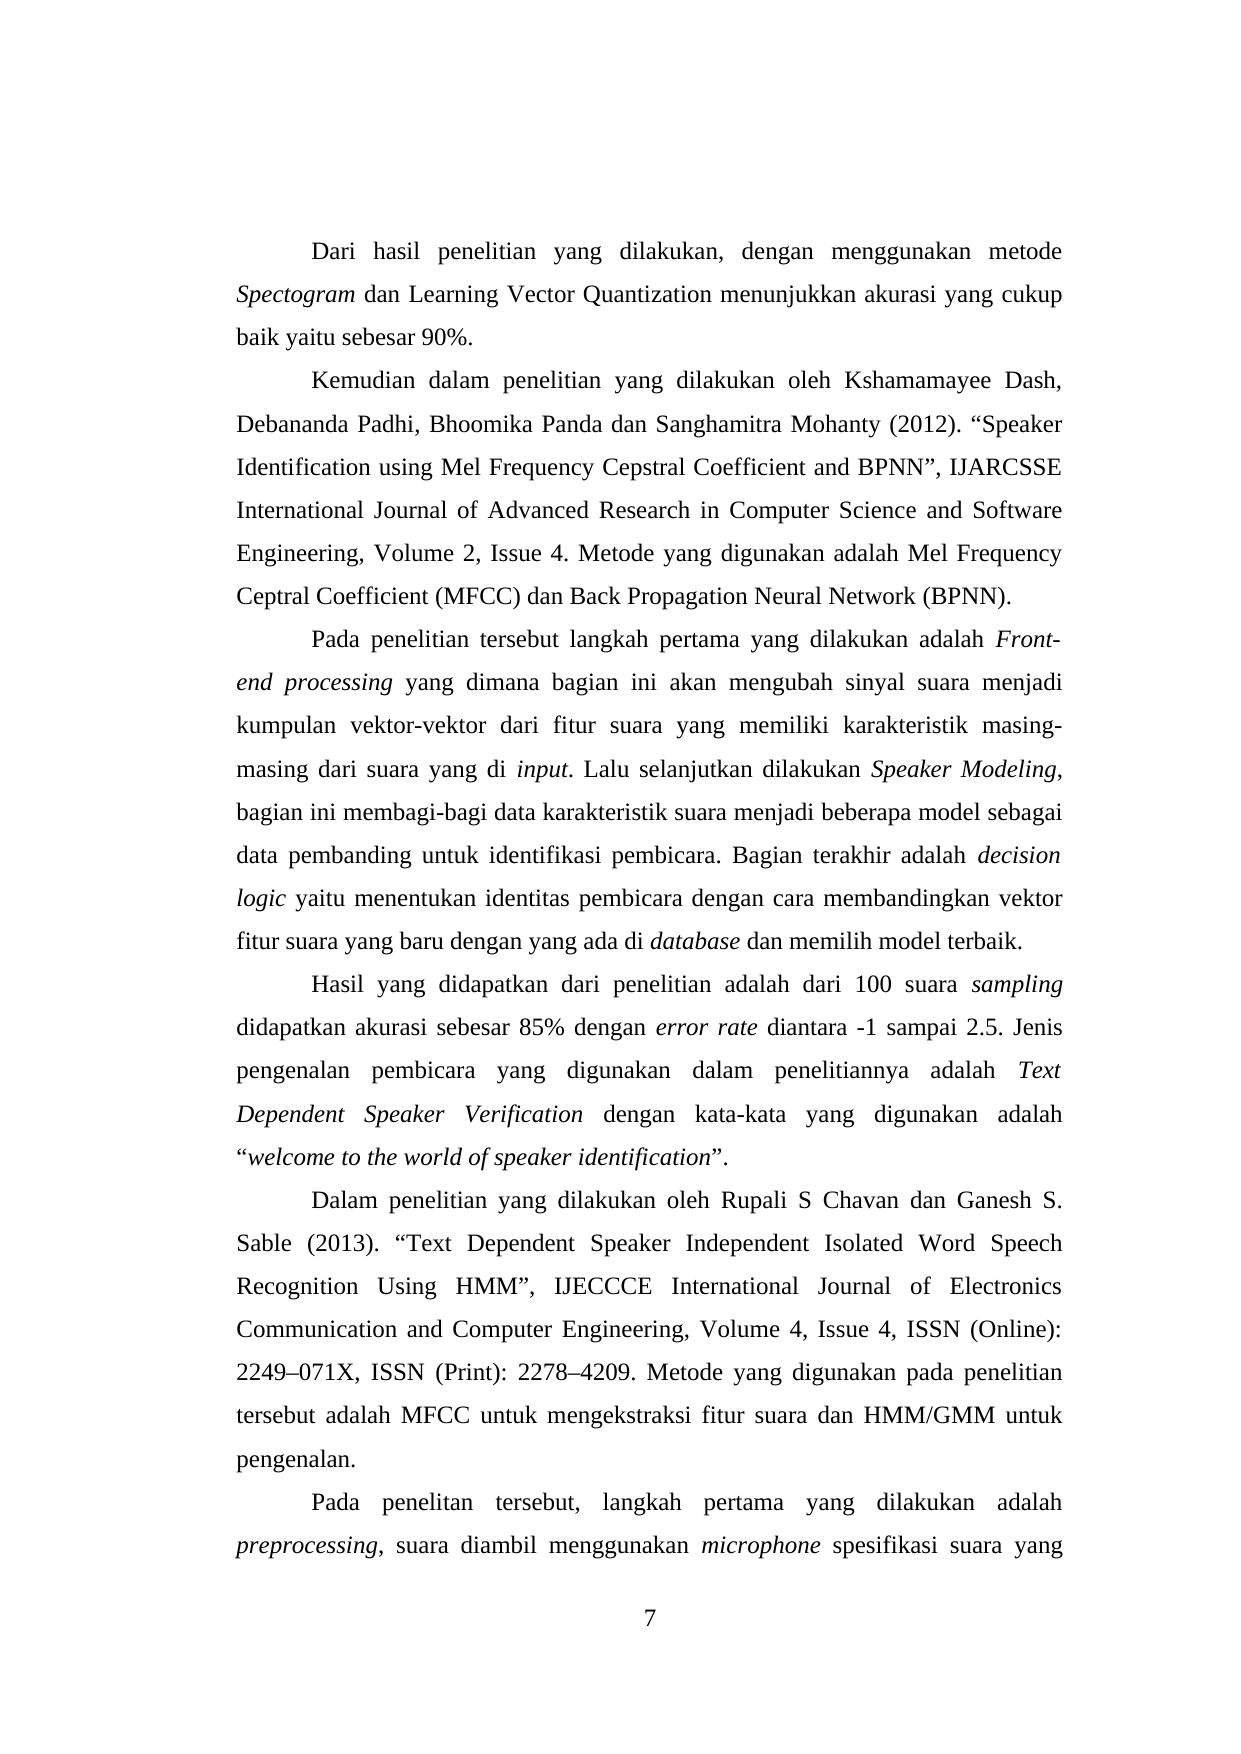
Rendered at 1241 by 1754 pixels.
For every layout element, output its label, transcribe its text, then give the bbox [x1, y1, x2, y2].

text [236, 1487, 1063, 1559]
text Pada penelitian tersebut langkah pertama yang dilakukan adalah Front-end processing yang dimana bagian ini akan mengubah sinyal suara menjadi kumpulan vektor-vektor dari fitur suara yang memiliki karakteristik masing-masing dari suara yang di input. Lalu selanjutkan dilakukan Speaker Modeling, bagian ini membagi-bagi data karakteristik suara menjadi beberapa model sebagai data pembanding untuk identifikasi pembicara. Bagian terakhir adalah decision logic yaitu menentukan identitas pembicara dengan cara membandingkan vektor fitur suara yang baru dengan yang ada di database dan memilih model terbaik. [236, 624, 1063, 955]
text Dari hasil penelitian yang dilakukan, dengan menggunakan metode Spectogram dan Learning Vector Quantization menunjukkan akurasi yang cukup baik yaitu sebesar 90%. [236, 236, 1063, 351]
text Kemudian dalam penelitian yang dilakukan oleh Kshamamayee Dash, Debananda Padhi, Bhoomika Panda dan Sanghamitra Mohanty (2012). “Speaker Identification using Mel Frequency Cepstral Coefficient and BPNN”, IJARCSSE International Journal of Advanced Research in Computer Science and Software Engineering, Volume 2, Issue 4. Metode yang digunakan adalah Mel Frequency Ceptral Coefficient (MFCC) dan Back Propagation Neural Network (BPNN). [236, 366, 1063, 610]
text Dalam penelitian yang dilakukan oleh Rupali S Chavan dan Ganesh S. Sable (2013). “Text Dependent Speaker Independent Isolated Word Speech Recognition Using HMM”, IJECCCE International Journal of Electronics Communication and Computer Engineering, Volume 4, Issue 4, ISSN (Online): 2249–071X, ISSN (Print): 2278–4209. Metode yang digunakan pada penelitian tersebut adalah MFCC untuk mengekstraksi fitur suara dan HMM/GMM untuk pengenalan. [236, 1185, 1063, 1472]
text Hasil yang didapatkan dari penelitian adalah dari 100 suara sampling didapatkan akurasi sebesar 85% dengan error rate diantara -1 sampai 2.5. Jenis pengenalan pembicara yang digunakan dalam penelitiannya adalah Text Dependent Speaker Verification dengan kata-kata yang digunakan adalah “welcome to the world of speaker identification”. [236, 969, 1063, 1171]
